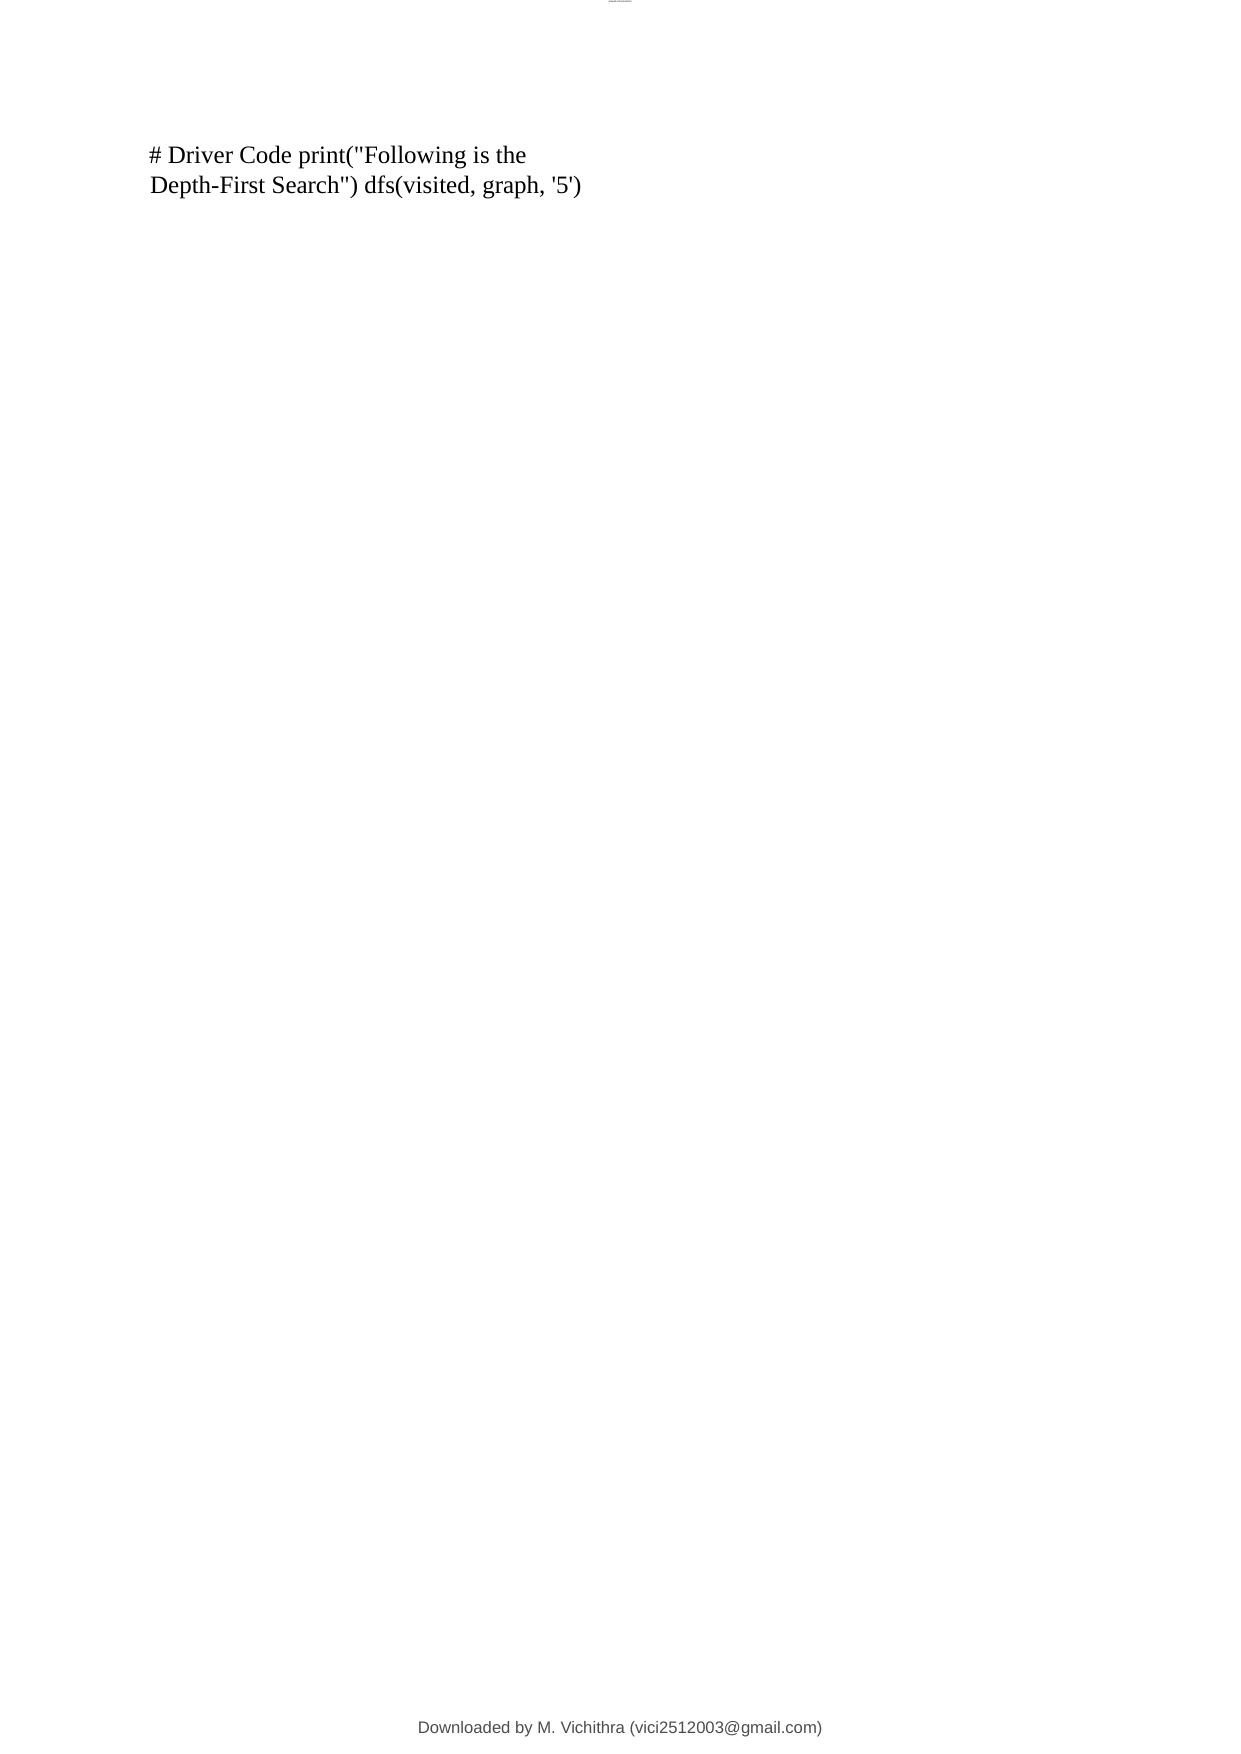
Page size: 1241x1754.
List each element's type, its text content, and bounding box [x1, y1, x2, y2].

text # Driver Code print("Following is the Depth-First Search") dfs(visited, graph, '5') [149, 141, 592, 199]
